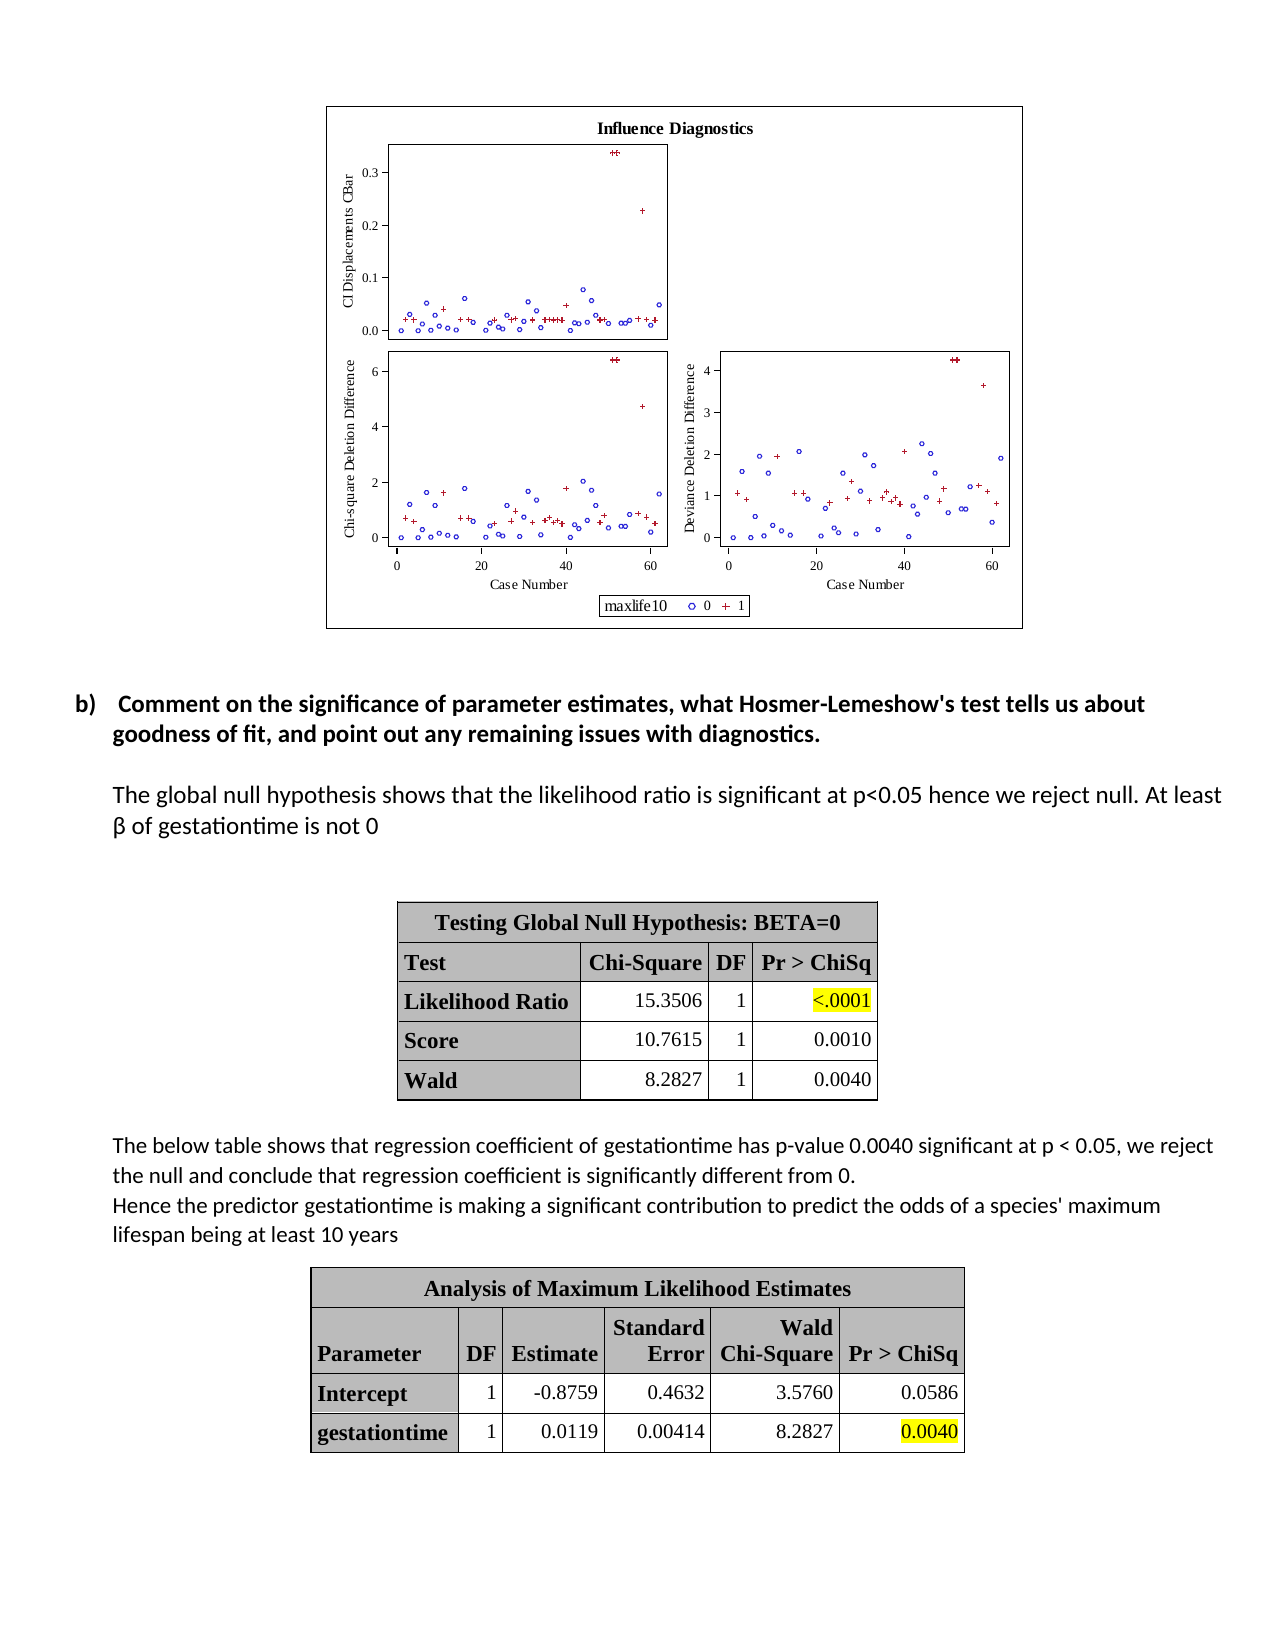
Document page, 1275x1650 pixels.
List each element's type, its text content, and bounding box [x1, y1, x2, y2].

table_header Testing Global Null Hypothesis: BETA=0 [398, 903, 877, 942]
table_cell 0.4632 [605, 1374, 710, 1412]
table_cell 0.00414 [605, 1414, 710, 1452]
table_cell 0.0119 [503, 1414, 604, 1452]
list Hence the predictor gestationtime is making a significant contribution to predict the odds of a species' maximum lifespan being at least 10 years [112, 1191, 1237, 1248]
table_cell Score [398, 1022, 580, 1060]
table_cell 8.2827 [711, 1414, 839, 1452]
table_cell 0.0040 [753, 1061, 877, 1099]
list The below table shows that regression coefficient of gestationtime has p-value 0.0040 significant at p < 0.05, we reject the null and conclude that regression coefficient is significantly different from 0. [112, 1131, 1237, 1189]
table_cell 1 [459, 1374, 502, 1412]
table_cell gestationtime [312, 1414, 458, 1452]
table_cell Pr > ChiSq [753, 943, 877, 981]
table_cell Intercept [312, 1374, 458, 1412]
list Comment on the significance of parameter estimates, what Hosmer-Lemeshow's test tells us about goodness of fit, and point out any remaining issues with diagnostics. [75, 688, 1237, 749]
table_cell 0.0010 [753, 1022, 877, 1060]
table_cell DF [709, 943, 752, 981]
text The global null hypothesis shows that the likelihood ratio is significant at p<0.05 hence we reject null. At least β of gestationtime is not 0 [112, 779, 1237, 840]
table_cell Wald Chi-Square [711, 1308, 839, 1373]
table_cell Pr > ChiSq [840, 1308, 964, 1373]
table_cell Test [398, 943, 580, 981]
table_cell Likelihood Ratio [398, 982, 580, 1021]
table_cell 3.5760 [711, 1374, 839, 1412]
table_cell 8.2827 [581, 1061, 708, 1099]
table_cell 1 [459, 1414, 502, 1452]
table_cell 1 [709, 1061, 752, 1099]
table_cell Standard Error [605, 1308, 710, 1373]
table_cell Parameter [312, 1308, 458, 1373]
table_cell 1 [709, 982, 752, 1021]
table_cell -0.8759 [503, 1374, 604, 1412]
table_cell 10.7615 [581, 1022, 708, 1060]
table_cell 0.0040 [840, 1414, 964, 1452]
table_header Analysis of Maximum Likelihood Estimates [312, 1268, 964, 1307]
table_cell 1 [709, 1022, 752, 1060]
table_cell <.0001 [753, 982, 877, 1021]
table_cell DF [459, 1308, 502, 1373]
table_cell Wald [398, 1061, 580, 1099]
table_cell Chi-Square [581, 943, 708, 981]
table_cell 0.0586 [840, 1374, 964, 1412]
table_cell Estimate [503, 1308, 604, 1373]
table_cell 15.3506 [581, 982, 708, 1021]
